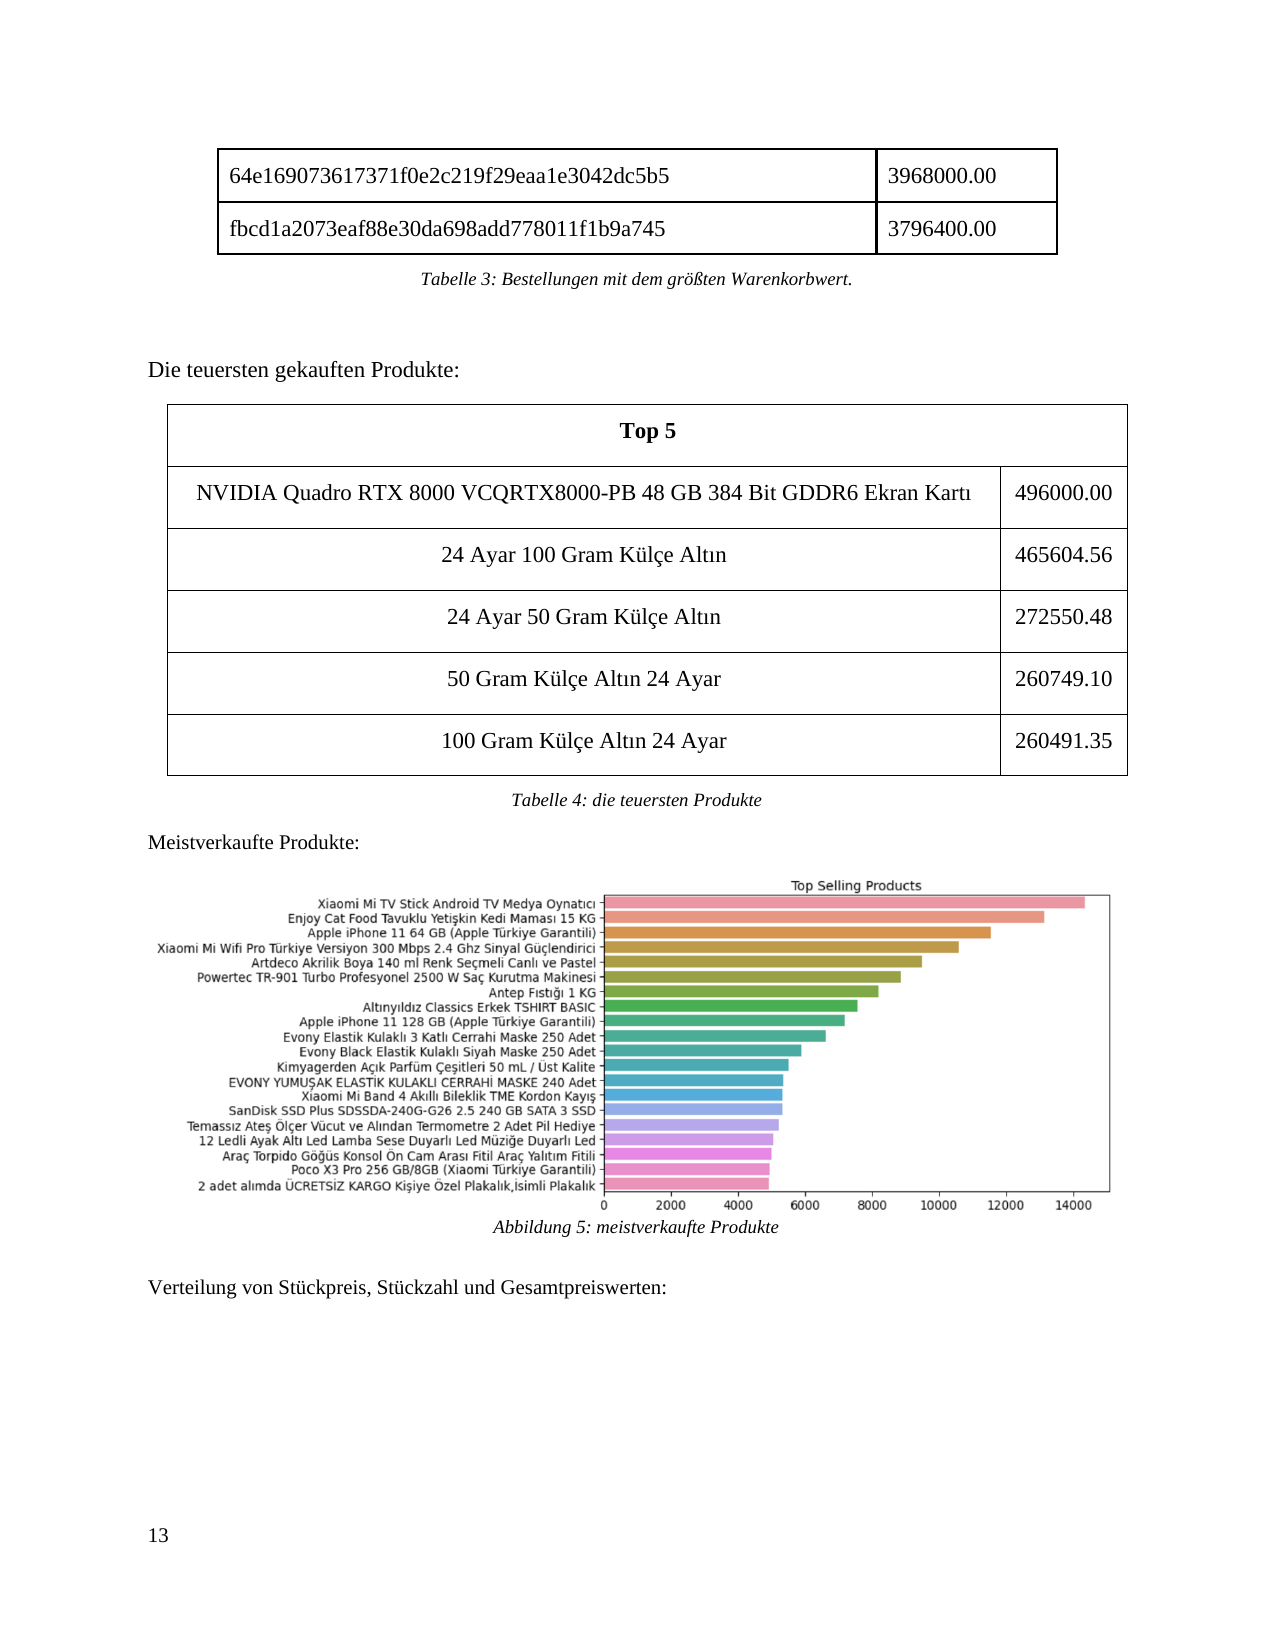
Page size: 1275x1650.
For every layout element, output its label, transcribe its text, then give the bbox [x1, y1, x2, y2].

table_cell 64e169073617371f0e2c219f29eaa1e3042dc5b5 [219, 150, 875, 201]
table_cell 24 Ayar 50 Gram Külçe Altın [168, 591, 1000, 652]
table_cell 496000.00 [1001, 467, 1127, 528]
table_cell 3796400.00 [878, 203, 1056, 253]
table_cell 50 Gram Külçe Altın 24 Ayar [168, 653, 1000, 713]
table_cell 465604.56 [1001, 529, 1127, 590]
text Tabelle 4: die teuersten Produkte [148, 789, 1127, 810]
picture [147, 874, 1127, 1215]
table_cell 272550.48 [1001, 591, 1127, 652]
text Die teuersten gekauften Produkte: [148, 357, 1127, 383]
table_cell 24 Ayar 100 Gram Külçe Altın [168, 529, 1000, 590]
table_cell 260749.10 [1001, 653, 1127, 713]
table_cell 100 Gram Külçe Altın 24 Ayar [168, 715, 1000, 775]
table_cell 260491.35 [1001, 715, 1127, 775]
text Verteilung von Stückpreis, Stückzahl und Gesamtpreiswerten: [148, 1275, 1127, 1299]
table_cell NVIDIA Quadro RTX 8000 VCQRTX8000-PB 48 GB 384 Bit GDDR6 Ekran Kartı [168, 467, 1000, 528]
table_cell 3968000.00 [878, 150, 1056, 201]
table_cell fbcd1a2073eaf88e30da698add778011f1b9a745 [219, 203, 875, 253]
text Meistverkaufte Produkte: [148, 830, 1127, 854]
text Tabelle 3: Bestellungen mit dem größten Warenkorbwert. [148, 268, 1127, 289]
table_header Top 5 [168, 405, 1127, 466]
